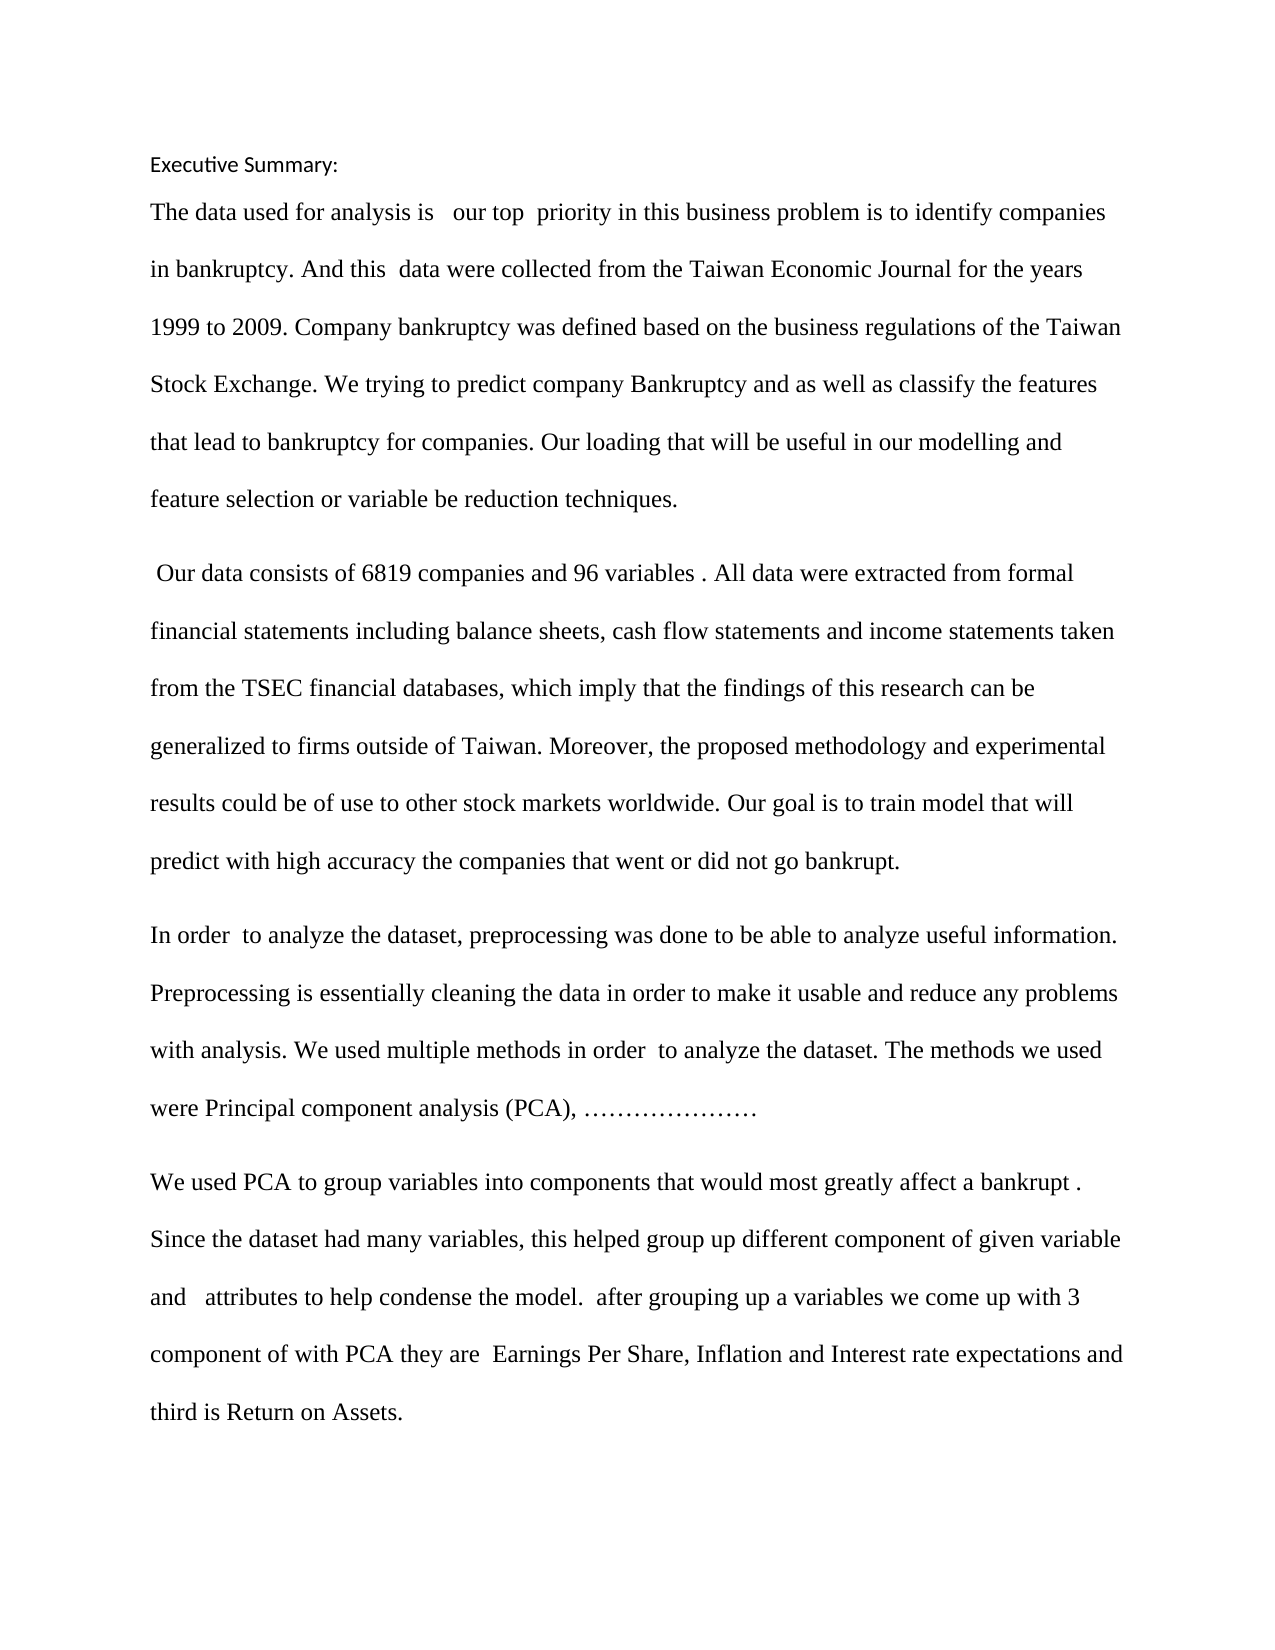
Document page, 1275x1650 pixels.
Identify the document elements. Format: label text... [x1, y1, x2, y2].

text In order to analyze the dataset, preprocessing was done to be able to analyze useful information. Preprocessing is essentially cleaning the data in order to make it usable and reduce any problems with analysis. We used multiple methods in order to analyze the dataset. The methods we used were Principal component analysis (PCA), ………………… [150, 920, 1125, 1121]
text Our data consists of 6819 companies and 96 variables . All data were extracted from formal financial statements including balance sheets, cash flow statements and income statements taken from the TSEC financial databases, which imply that the findings of this research can be generalized to firms outside of Taiwan. Moreover, the proposed methodology and experimental results could be of use to other stock markets worldwide. Our goal is to train model that will predict with high accuracy the companies that went or did not go bankrupt. [150, 558, 1125, 875]
text Executive Summary: [150, 150, 1125, 178]
text The data used for analysis is our top priority in this business problem is to identify companies in bankruptcy. And this data were collected from the Taiwan Economic Journal for the years 1999 to 2009. Company bankruptcy was defined based on the business regulations of the Taiwan Stock Exchange. We trying to predict company Bankruptcy and as well as classify the features that lead to bankruptcy for companies. Our loading that will be useful in our modelling and feature selection or variable be reduction techniques. [150, 197, 1125, 513]
text We used PCA to group variables into components that would most greatly affect a bankrupt . Since the dataset had many variables, this helped group up different component of given variable and attributes to help condense the model. after grouping up a variables we come up with 3 component of with PCA they are Earnings Per Share, Inflation and Interest rate expectations and third is Return on Assets. [150, 1167, 1125, 1426]
